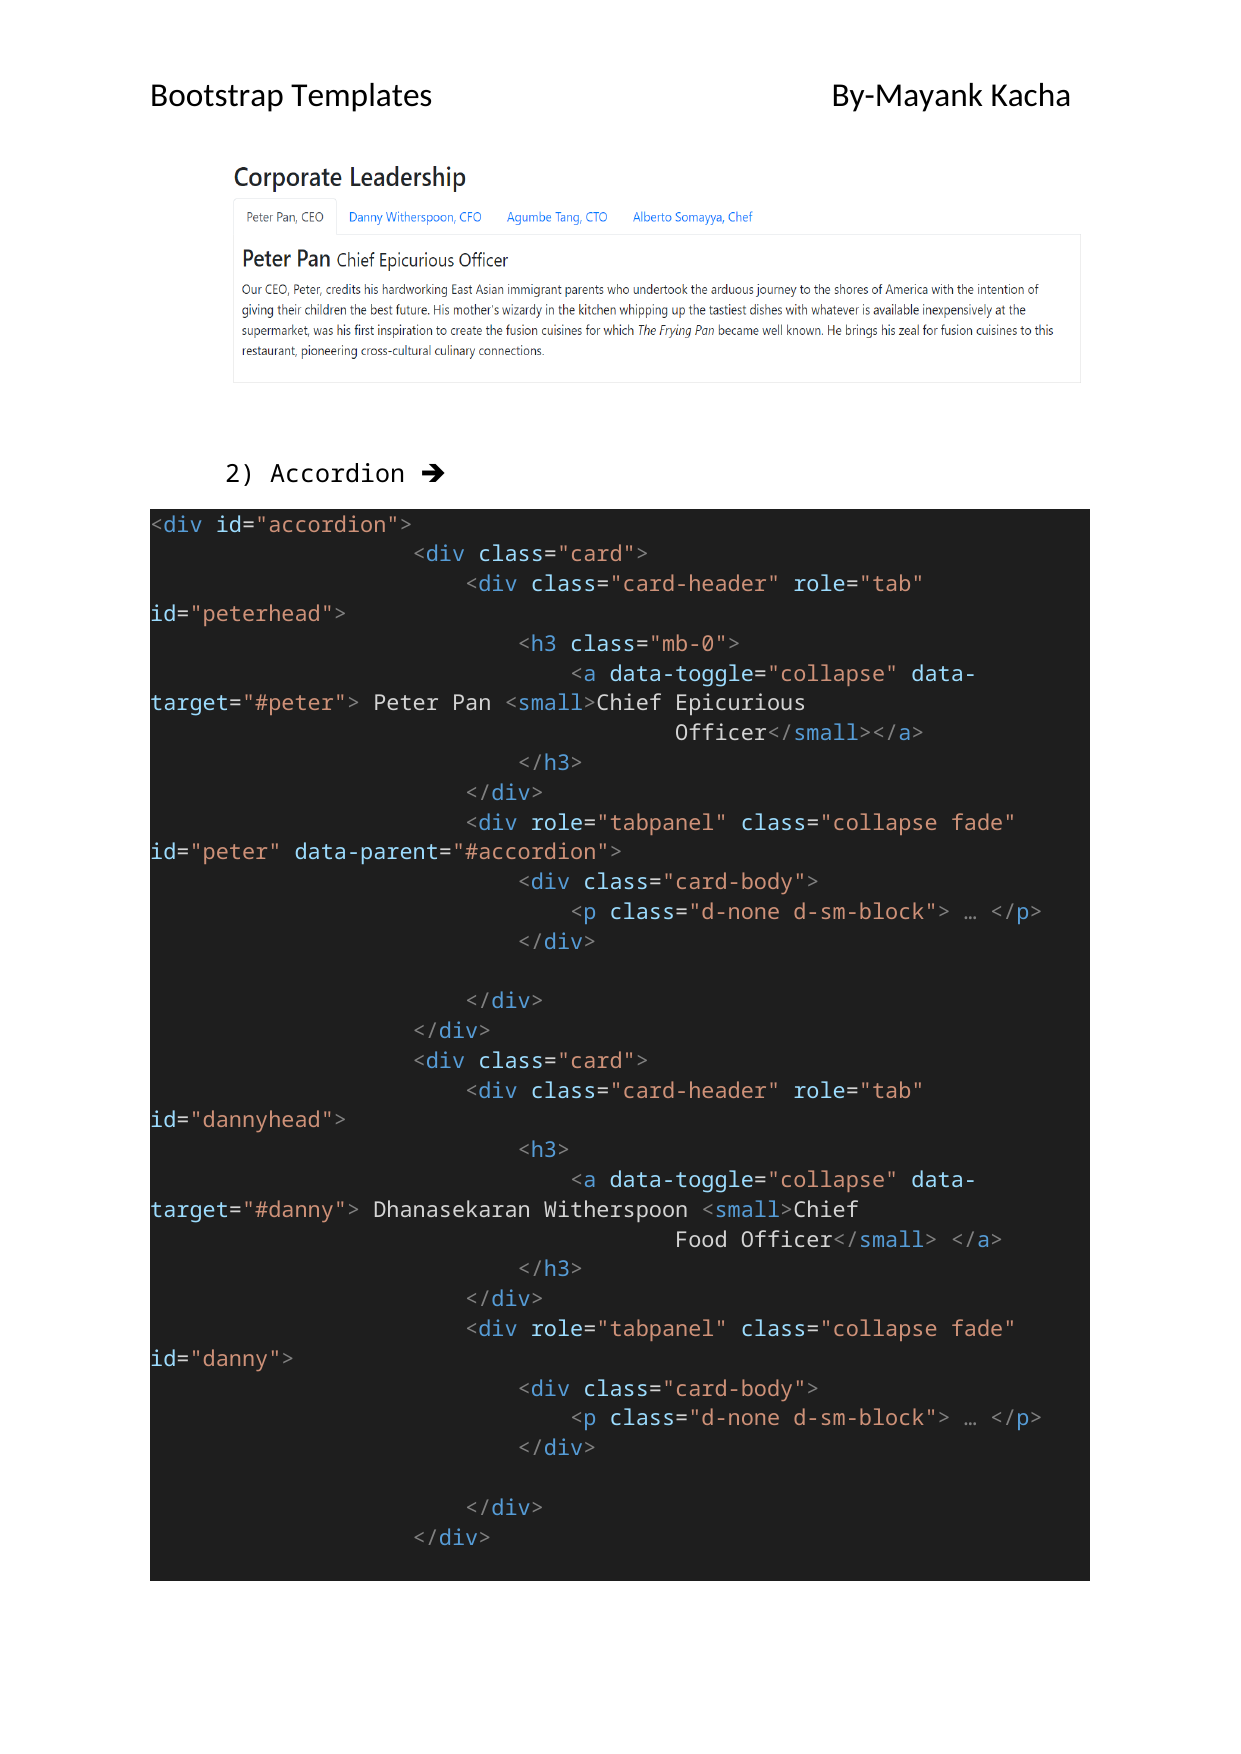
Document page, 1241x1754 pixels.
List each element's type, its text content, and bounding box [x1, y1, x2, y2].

text Officer</small></a> [150, 717, 1090, 747]
picture [225, 150, 1103, 417]
text <div class="card"> [150, 1045, 1090, 1075]
text <div role="tabpanel" class="collapse fade" id="peter" data-parent="#accordion"> [150, 807, 1090, 866]
text <p class="d-none d-sm-block"> … </p> [150, 1402, 1090, 1432]
text Food Officer</small> </a> [150, 1224, 1090, 1253]
text <p class="d-none d-sm-block"> … </p> [150, 896, 1090, 926]
text <h3 class="mb-0"> [150, 628, 1090, 658]
text <div role="tabpanel" class="collapse fade" id="danny"> [150, 1313, 1090, 1373]
text </div> [150, 777, 1090, 807]
text </div> [150, 1432, 1090, 1462]
text <div class="card-header" role="tab" id="dannyhead"> [150, 1075, 1090, 1134]
text <a data-toggle="collapse" data-target="#danny"> Dhanasekaran Witherspoon <small>Chief [150, 1164, 1090, 1224]
list 2) Accordion [225, 455, 1090, 489]
text <div class="card-body"> [150, 866, 1090, 896]
text </div> [150, 1015, 1090, 1045]
text <div class="card-header" role="tab" id="peterhead"> [150, 568, 1090, 628]
text <div class="card"> [150, 538, 1090, 568]
text </div> [150, 1283, 1090, 1313]
text </div> [150, 985, 1090, 1015]
text </h3> [150, 747, 1090, 777]
text </h3> [150, 1253, 1090, 1283]
text </div> [150, 1522, 1090, 1551]
text <h3> [150, 1134, 1090, 1164]
text <a data-toggle="collapse" data-target="#peter"> Peter Pan <small>Chief Epicurious [150, 658, 1090, 717]
text </div> [150, 1492, 1090, 1522]
text <div id="accordion"> [150, 509, 1090, 538]
text <div class="card-body"> [150, 1373, 1090, 1402]
text </div> [150, 926, 1090, 956]
